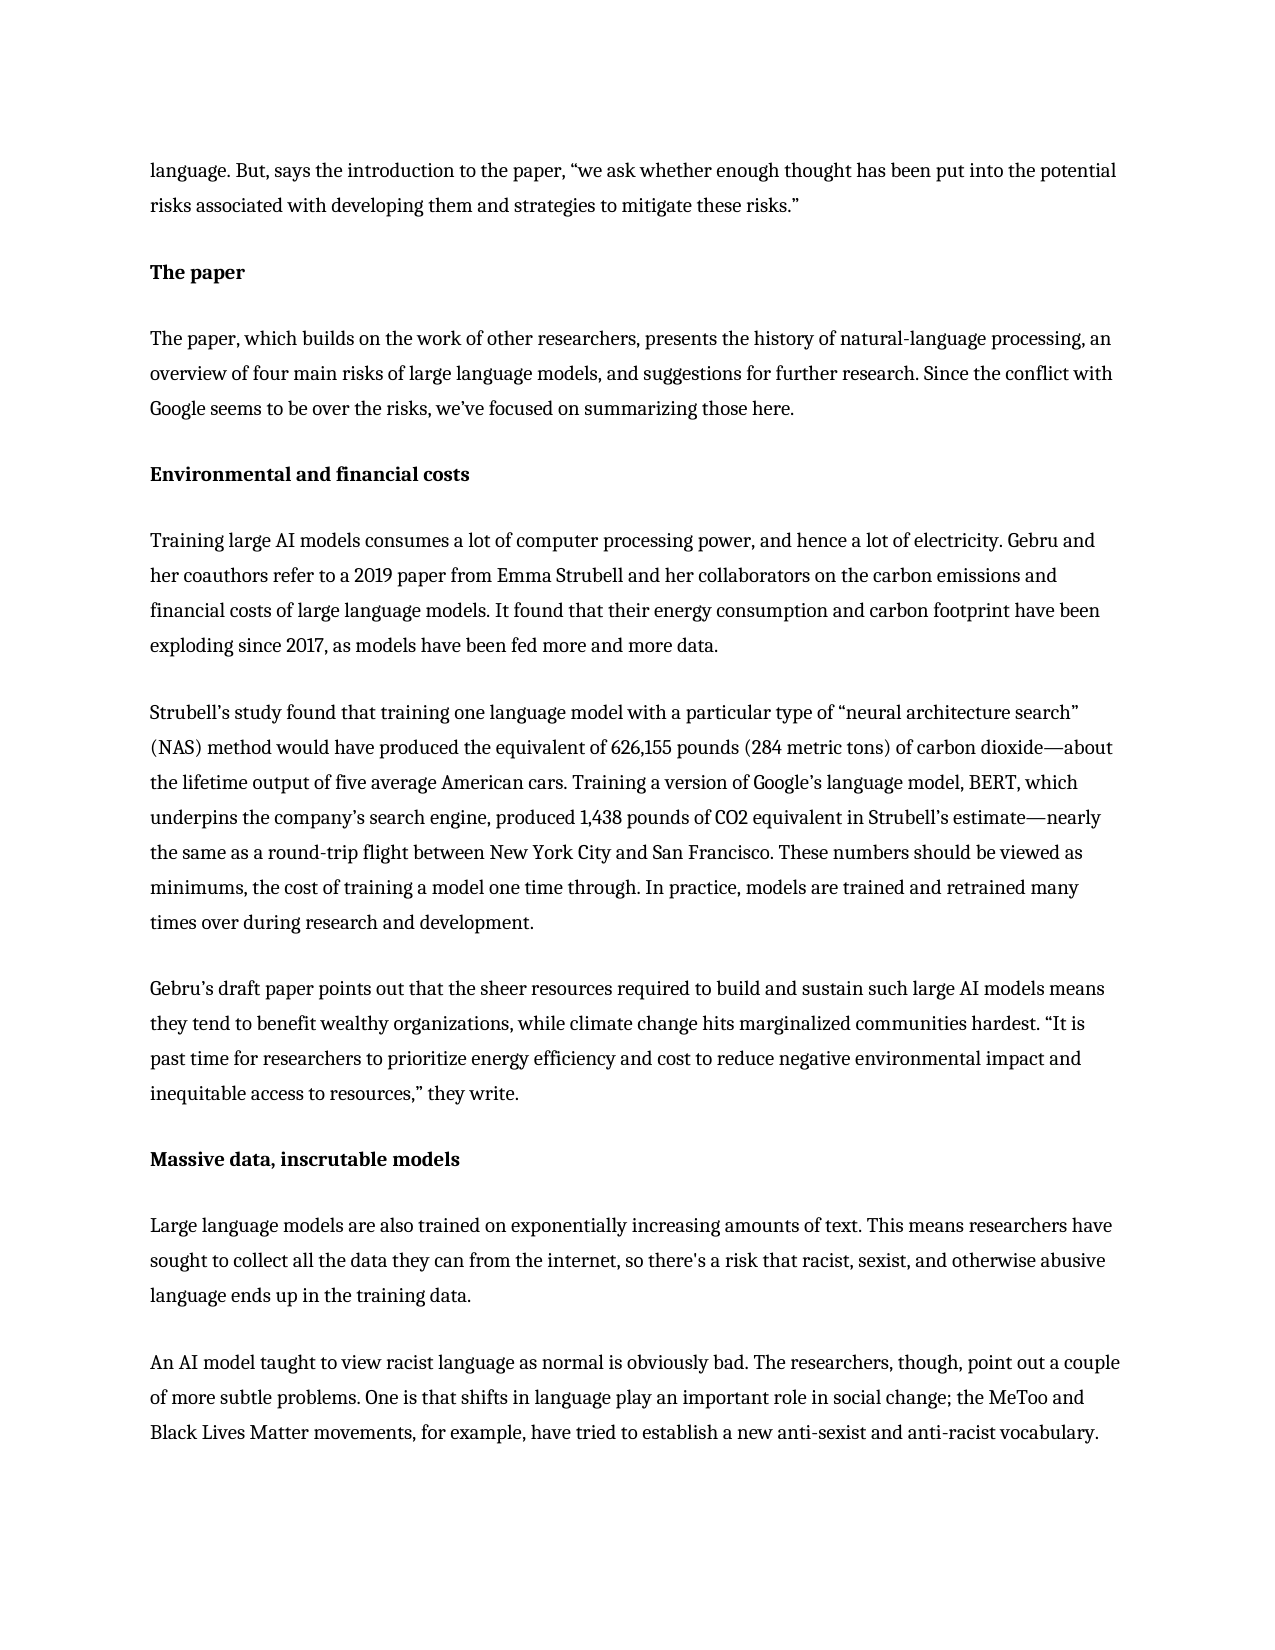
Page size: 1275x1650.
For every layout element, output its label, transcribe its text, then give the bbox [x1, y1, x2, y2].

text The paper, which builds on the work of other researchers, presents the history of natural-language processing, an overview of four main risks of large language models, and suggestions for further research. Since the conflict with Google seems to be over the risks, we’ve focused on summarizing those here. [150, 317, 1125, 422]
text Training large AI models consumes a lot of computer processing power, and hence a lot of electricity. Gebru and her coauthors refer to a 2019 paper from Emma Strubell and her collaborators on the carbon emissions and financial costs of large language models. It found that their energy consumption and carbon footprint have been exploding since 2017, as models have been fed more and more data. [150, 520, 1125, 660]
text Massive data, inscrutable models [150, 1139, 1125, 1174]
text Strubell’s study found that training one language model with a particular type of “neural architecture search” (NAS) method would have produced the equivalent of 626,155 pounds (284 metric tons) of carbon dioxide—about the lifetime output of five average American cars. Training a version of Google’s language model, BERT, which underpins the company’s search engine, produced 1,438 pounds of CO2 equivalent in Strubell’s estimate—nearly the same as a round-trip flight between New York City and San Francisco. These numbers should be viewed as minimums, the cost of training a model one time through. In practice, models are trained and retrained many times over during research and development. [150, 691, 1125, 936]
text The paper [150, 251, 1125, 286]
text Gebru’s draft paper points out that the sheer resources required to build and sustain such large AI models means they tend to benefit wealthy organizations, while climate change hits marginalized communities hardest. “It is past time for researchers to prioritize energy efficiency and cost to reduce negative environmental impact and inequitable access to resources,” they write. [150, 967, 1125, 1107]
text Environmental and financial costs [150, 454, 1125, 489]
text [150, 1341, 1125, 1446]
text Large language models are also trained on exponentially increasing amounts of text. This means researchers have sought to collect all the data they can from the internet, so there's a risk that racist, sexist, and otherwise abusive language ends up in the training data. [150, 1205, 1125, 1310]
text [150, 150, 1125, 220]
